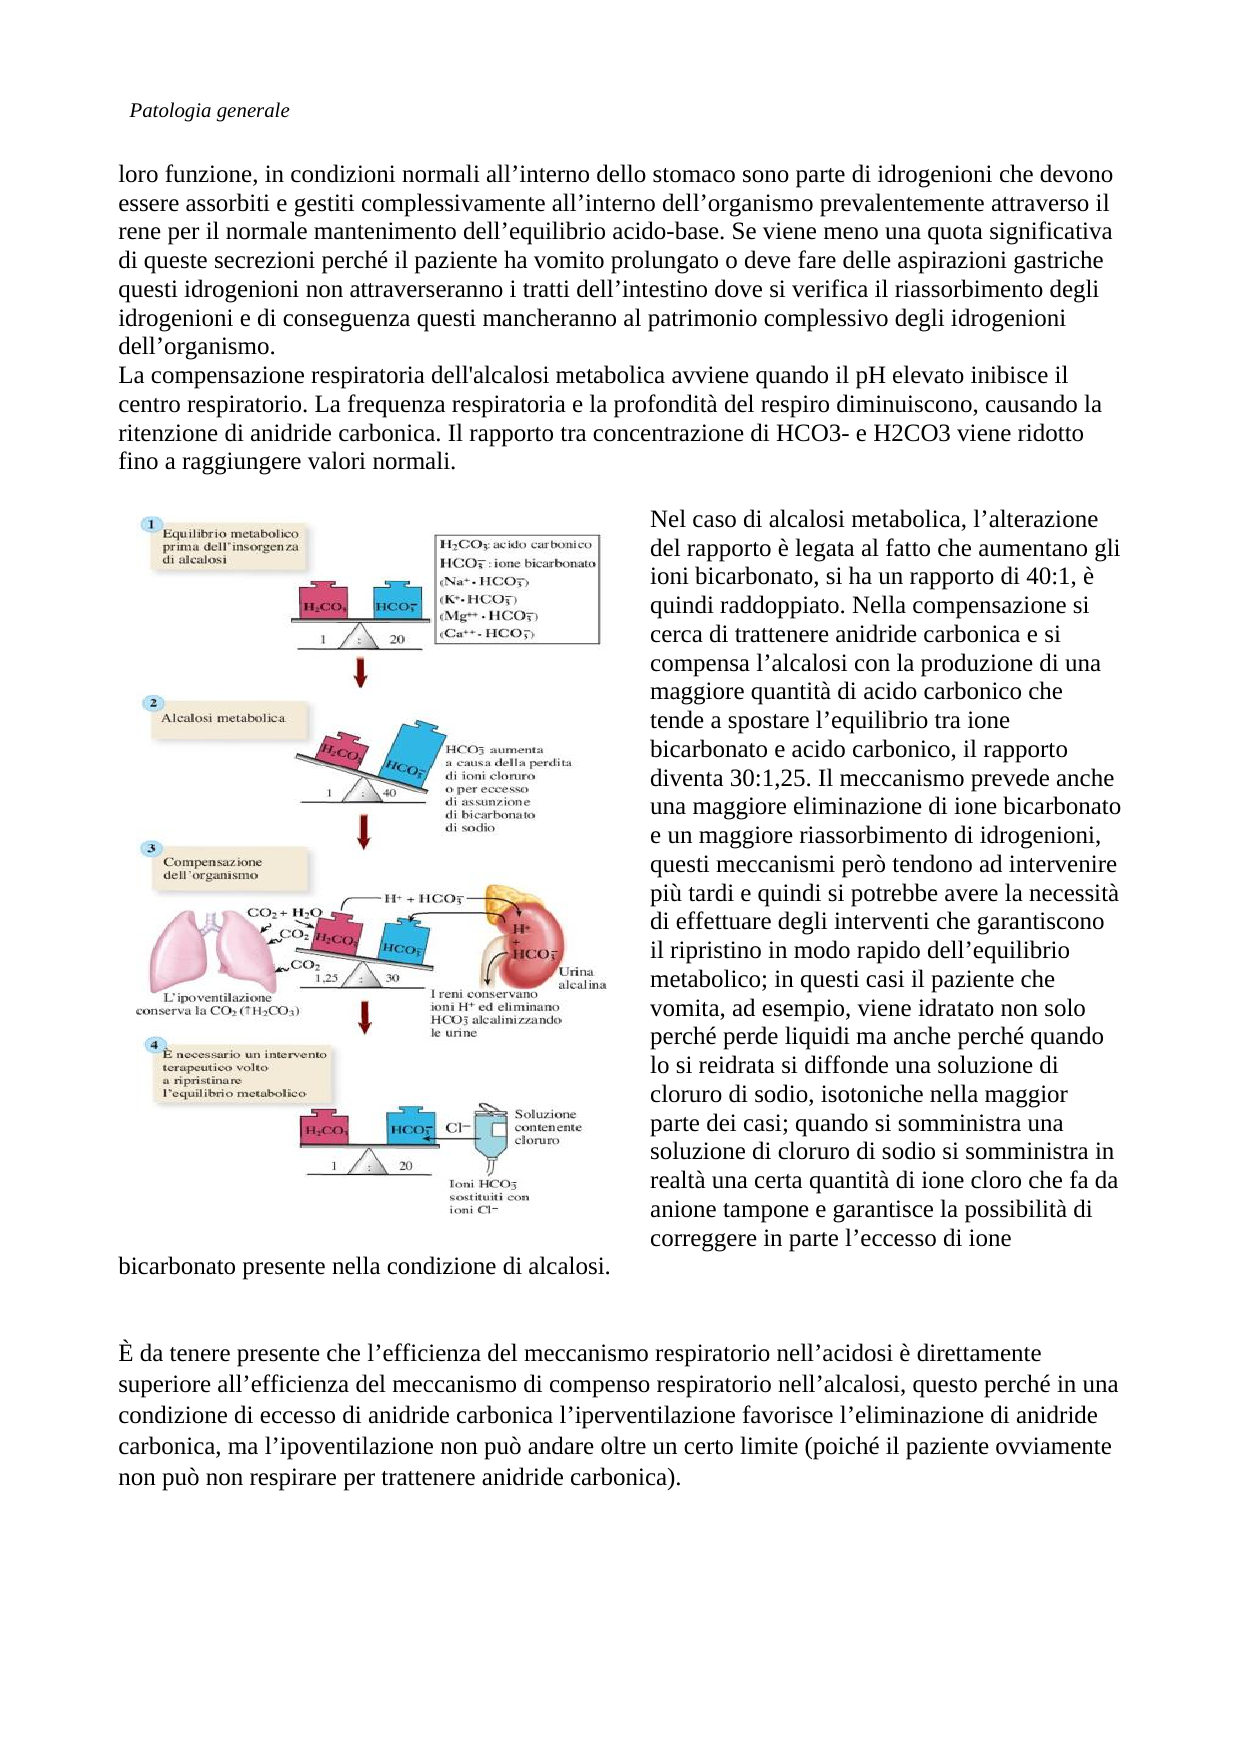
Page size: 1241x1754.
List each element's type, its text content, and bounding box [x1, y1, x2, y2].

text È da tenere presente che l’efficienza del meccanismo respiratorio nell’acidosi è direttamente superiore all’efficienza del meccanismo di compenso respiratorio nell’alcalosi, questo perché in una condizione di eccesso di anidride carbonica l’iperventilazione favorisce l’eliminazione di anidride carbonica, ma l’ipoventilazione non può andare oltre un certo limite (poiché il paziente ovviamente non può non respirare per trattenere anidride carbonica). [118, 1338, 1122, 1491]
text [118, 159, 1122, 360]
picture [117, 503, 632, 1226]
text La compensazione respiratoria dell'alcalosi metabolica avviene quando il pH elevato inibisce il centro respiratorio. La frequenza respiratoria e la profondità del respiro diminuiscono, causando la ritenzione di anidride carbonica. Il rapporto tra concentrazione di HCO3- e H2CO3 viene ridotto fino a raggiungere valori normali. [118, 360, 1122, 475]
